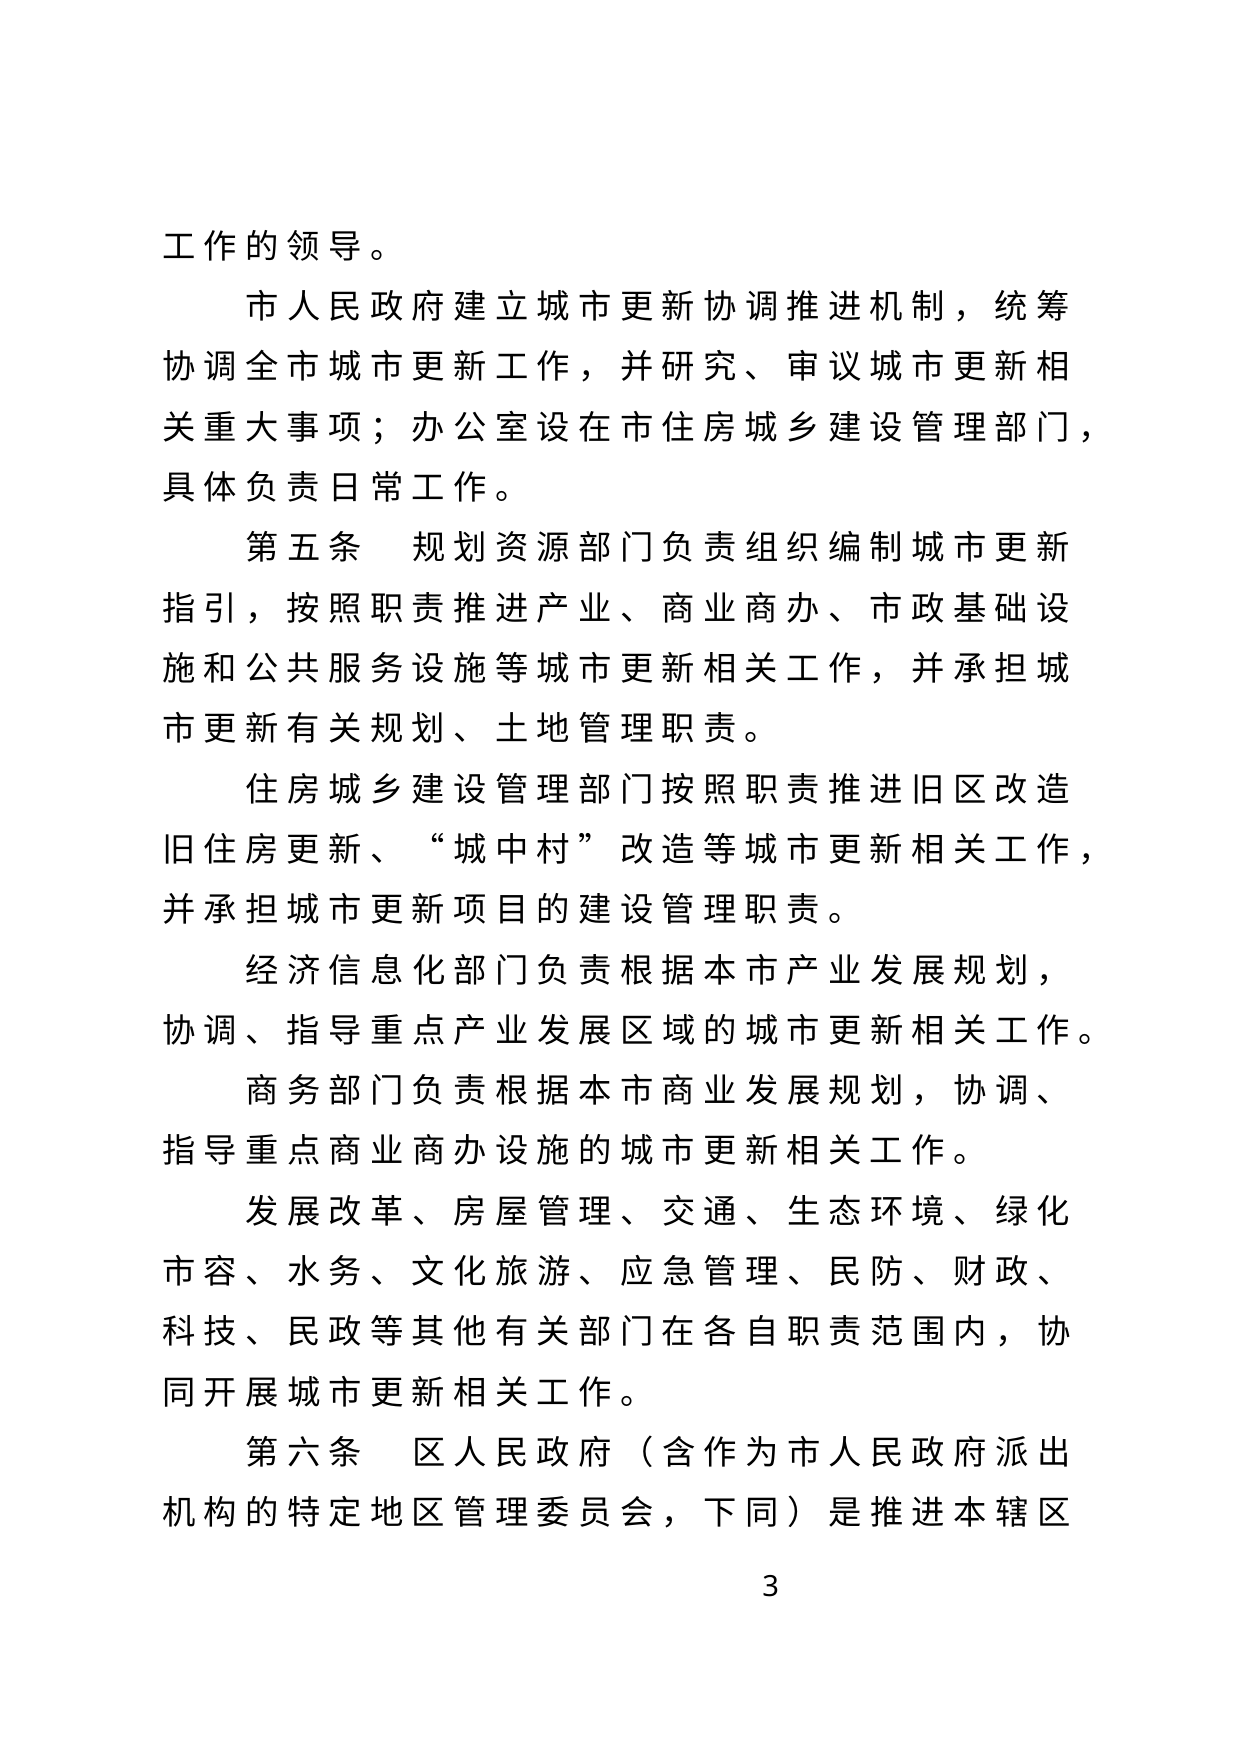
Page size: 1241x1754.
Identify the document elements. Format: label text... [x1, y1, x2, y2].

text 经济信息化部门负责根据本市产业发展规划，协调、指导重点产业发展区域的城市更新相关工作。 [162, 937, 1078, 1058]
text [162, 1420, 1078, 1540]
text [162, 213, 1078, 274]
text 市人民政府建立城市更新协调推进机制，统筹、协调全市城市更新工作，并研究、审议城市更新相关重大事项；办公室设在市住房城乡建设管理部门，具体负责日常工作。 [162, 274, 1078, 515]
text 住房城乡建设管理部门按照职责推进旧区改造、旧住房更新、“城中村”改造等城市更新相关工作，并承担城市更新项目的建设管理职责。 [162, 756, 1078, 937]
text 发展改革、房屋管理、交通、生态环境、绿化市容、水务、文化旅游、应急管理、民防、财政、科技、民政等其他有关部门在各自职责范围内，协同开展城市更新相关工作。 [162, 1178, 1078, 1420]
text 商务部门负责根据本市商业发展规划，协调、指导重点商业商办设施的城市更新相关工作。 [162, 1058, 1078, 1178]
text 第五条 规划资源部门负责组织编制城市更新指引，按照职责推进产业、商业商办、市政基础设施和公共服务设施等城市更新相关工作，并承担城市更新有关规划、土地管理职责。 [162, 515, 1078, 756]
